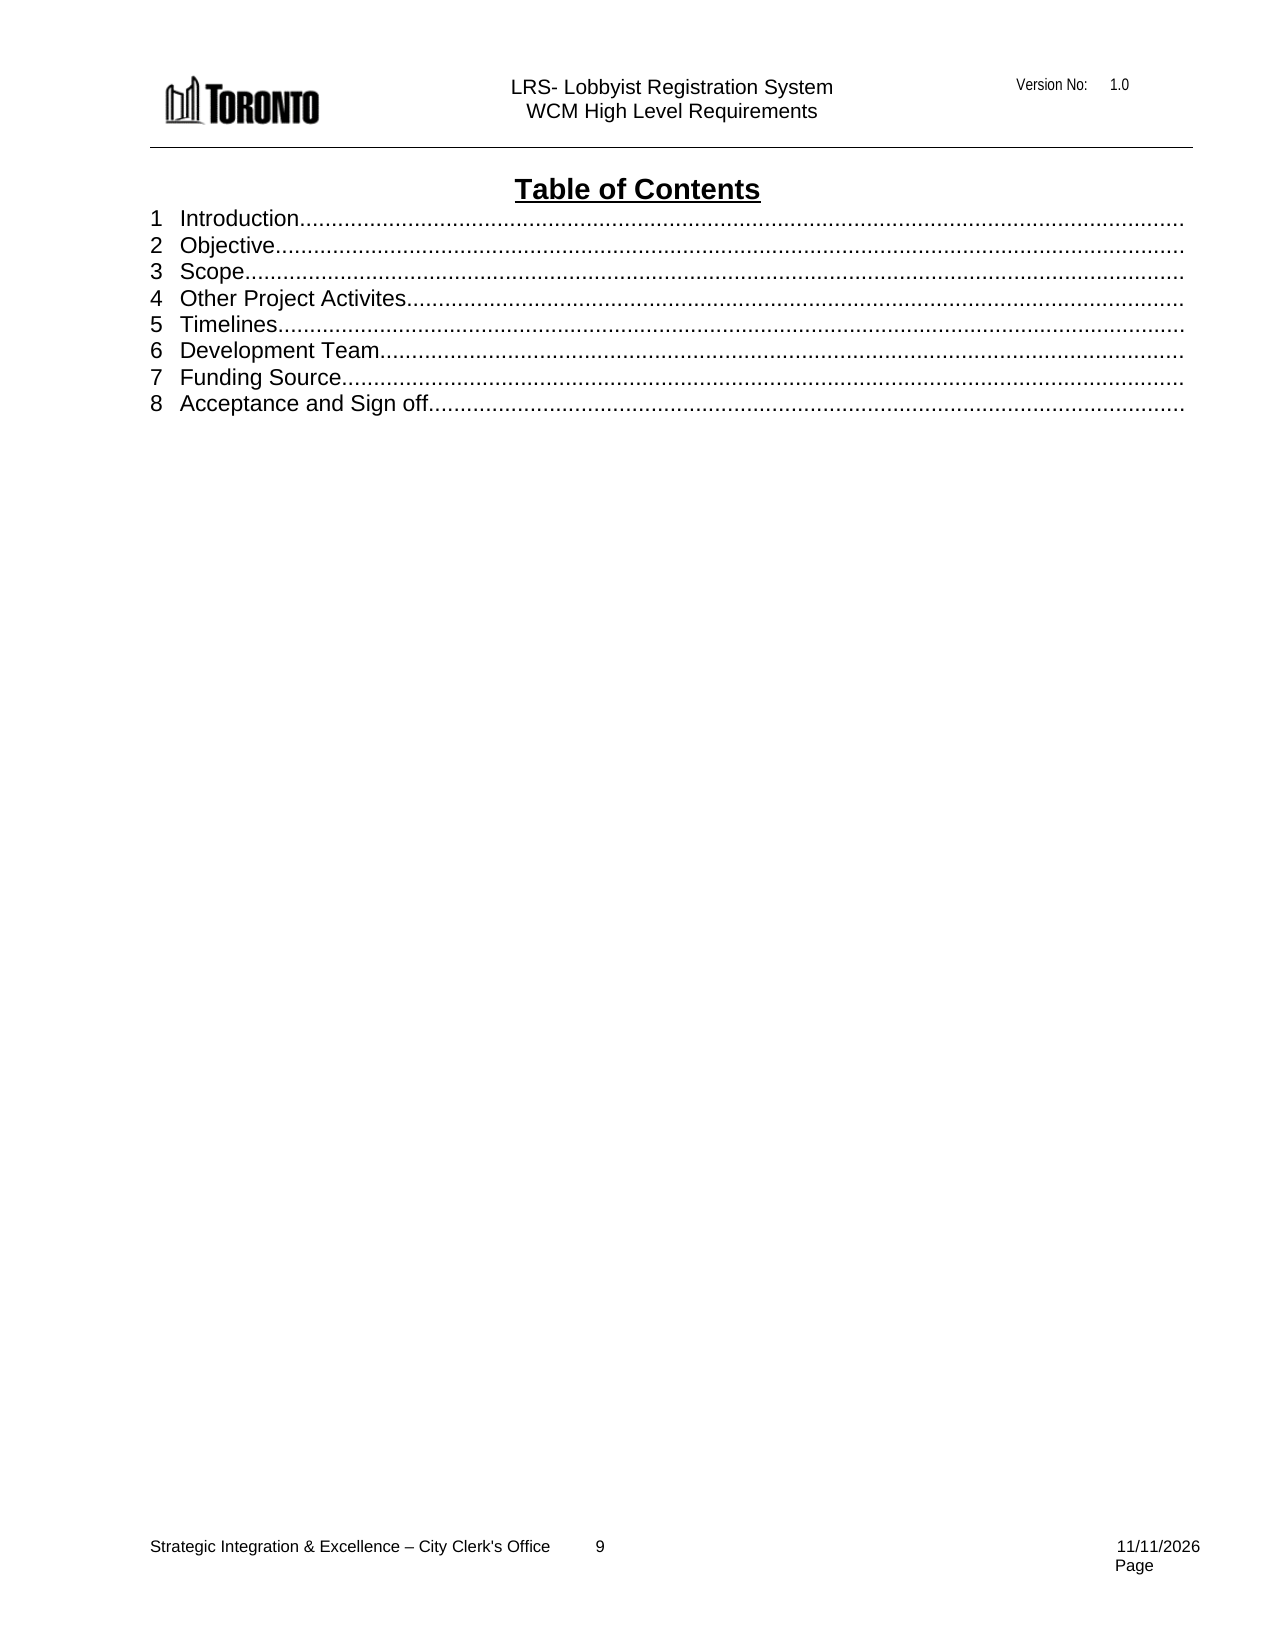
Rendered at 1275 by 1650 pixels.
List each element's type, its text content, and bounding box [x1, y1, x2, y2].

text 3 Scope 4 [150, 258, 1125, 284]
text Table of Contents [150, 172, 1125, 205]
text 4 Other Project Activites 4 [150, 284, 1125, 311]
text 5 Timelines 5 [150, 311, 1125, 337]
picture [161, 75, 323, 127]
text 1 Introduction 4 [150, 205, 1125, 232]
text 8 Acceptance and Sign off 6 [150, 390, 1125, 416]
text 2 Objective 4 [150, 232, 1125, 258]
text 7 Funding Source 6 [150, 363, 1125, 390]
text 6 Development Team 5 [150, 337, 1125, 363]
